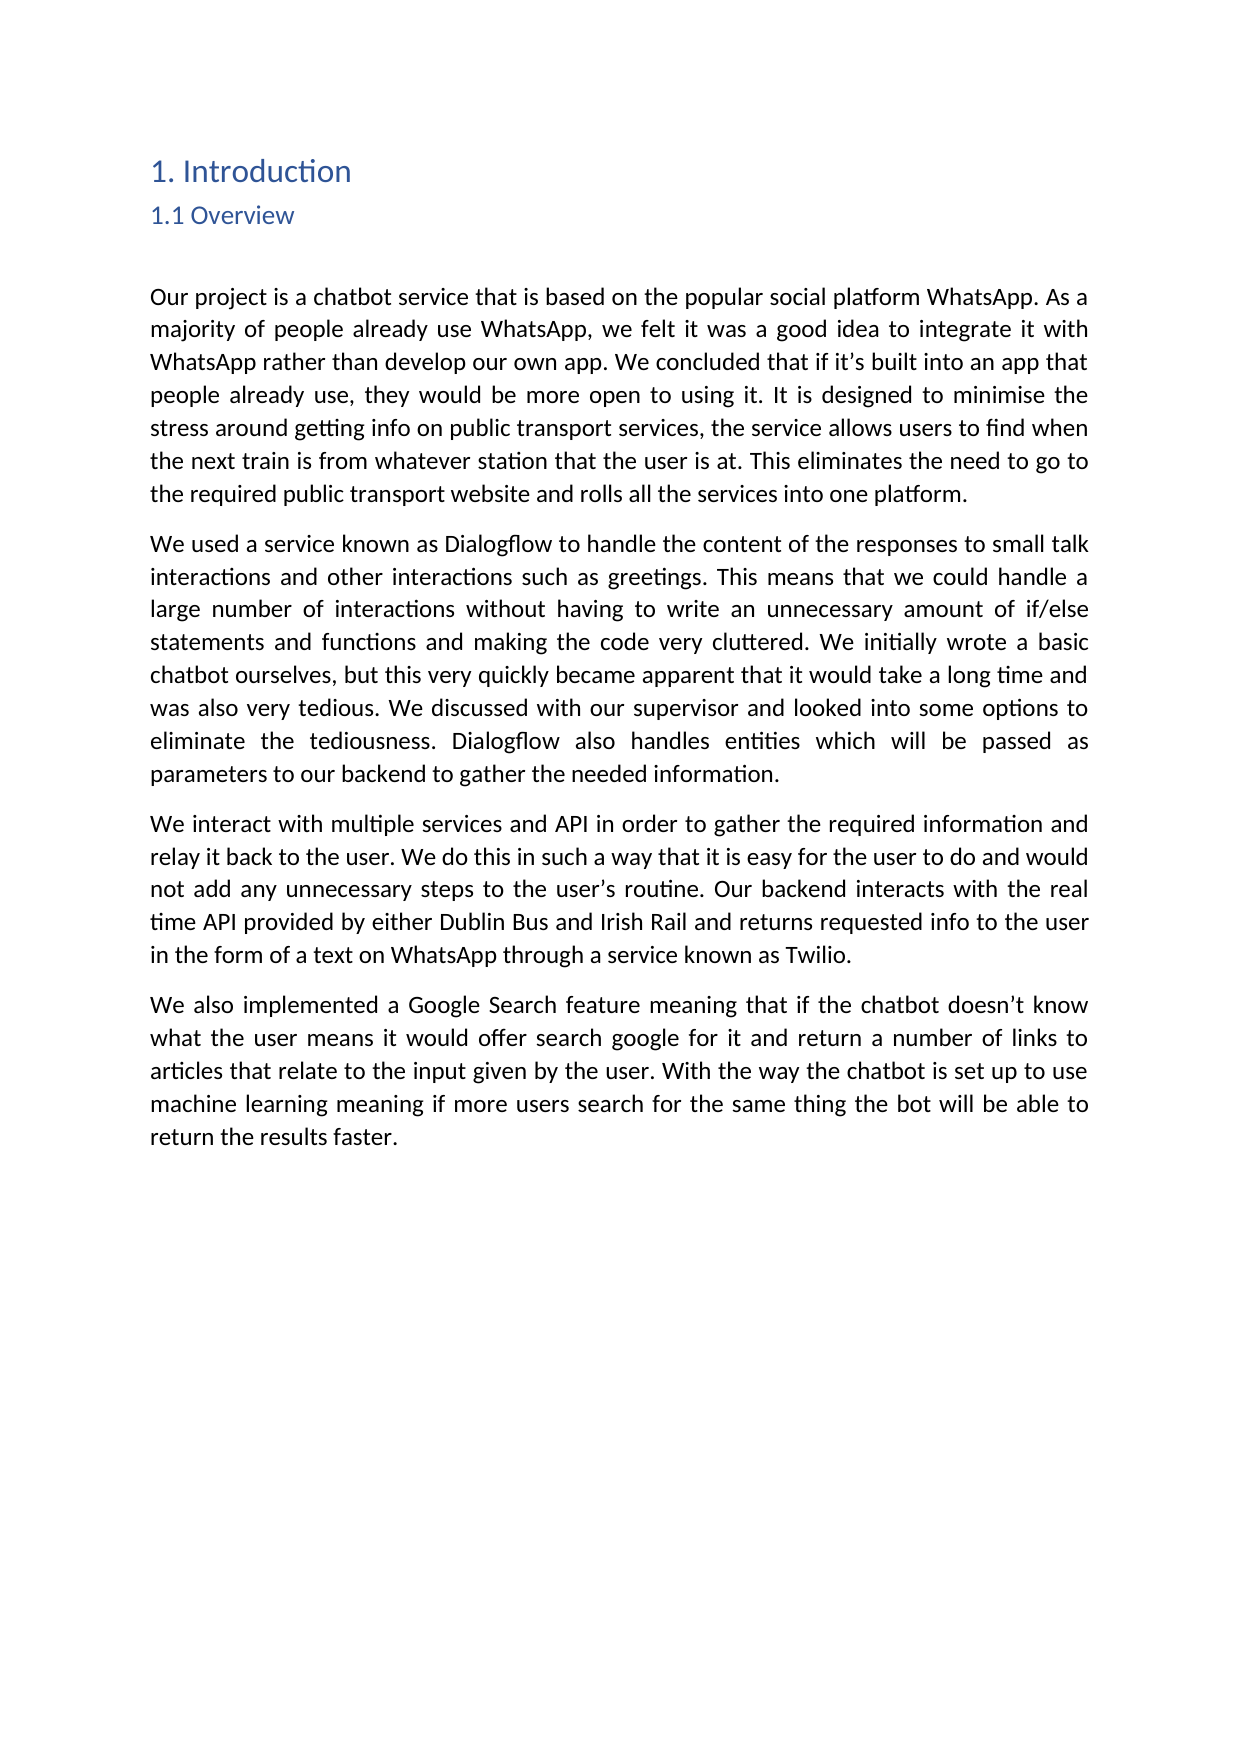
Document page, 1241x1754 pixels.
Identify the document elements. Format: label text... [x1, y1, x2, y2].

text We interact with multiple services and API in order to gather the required information and relay it back to the user. We do this in such a way that it is easy for the user to do and would not add any unnecessary steps to the user’s routine. Our backend interacts with the real time API provided by either Dublin Bus and Irish Rail and returns requested info to the user in the form of a text on WhatsApp through a service known as Twilio. [150, 808, 1090, 970]
subtitle 1.1 Overview [150, 198, 1090, 231]
text We used a service known as Dialogflow to handle the content of the responses to small talk interactions and other interactions such as greetings. This means that we could handle a large number of interactions without having to write an unnecessary amount of if/else statements and functions and making the code very cluttered. We initially wrote a basic chatbot ourselves, but this very quickly became apparent that it would take a long time and was also very tedious. We discussed with our supervisor and looked into some options to eliminate the tediousness. Dialogflow also handles entities which will be passed as parameters to our backend to gather the needed information. [150, 528, 1090, 789]
text Our project is a chatbot service that is based on the popular social platform WhatsApp. As a majority of people already use WhatsApp, we felt it was a good idea to integrate it with WhatsApp rather than develop our own app. We concluded that if it’s built into an app that people already use, they would be more open to using it. It is designed to minimise the stress around getting info on public transport services, the service allows users to find when the next train is from whatever station that the user is at. This eliminates the need to go to the required public transport website and rolls all the services into one platform. [150, 281, 1090, 509]
text We also implemented a Google Search feature meaning that if the chatbot doesn’t know what the user means it would offer search google for it and return a number of links to articles that relate to the input given by the user. With the way the chatbot is set up to use machine learning meaning if more users search for the same thing the bot will be able to return the results faster. [150, 989, 1090, 1151]
subtitle 1. Introduction [150, 150, 1090, 191]
